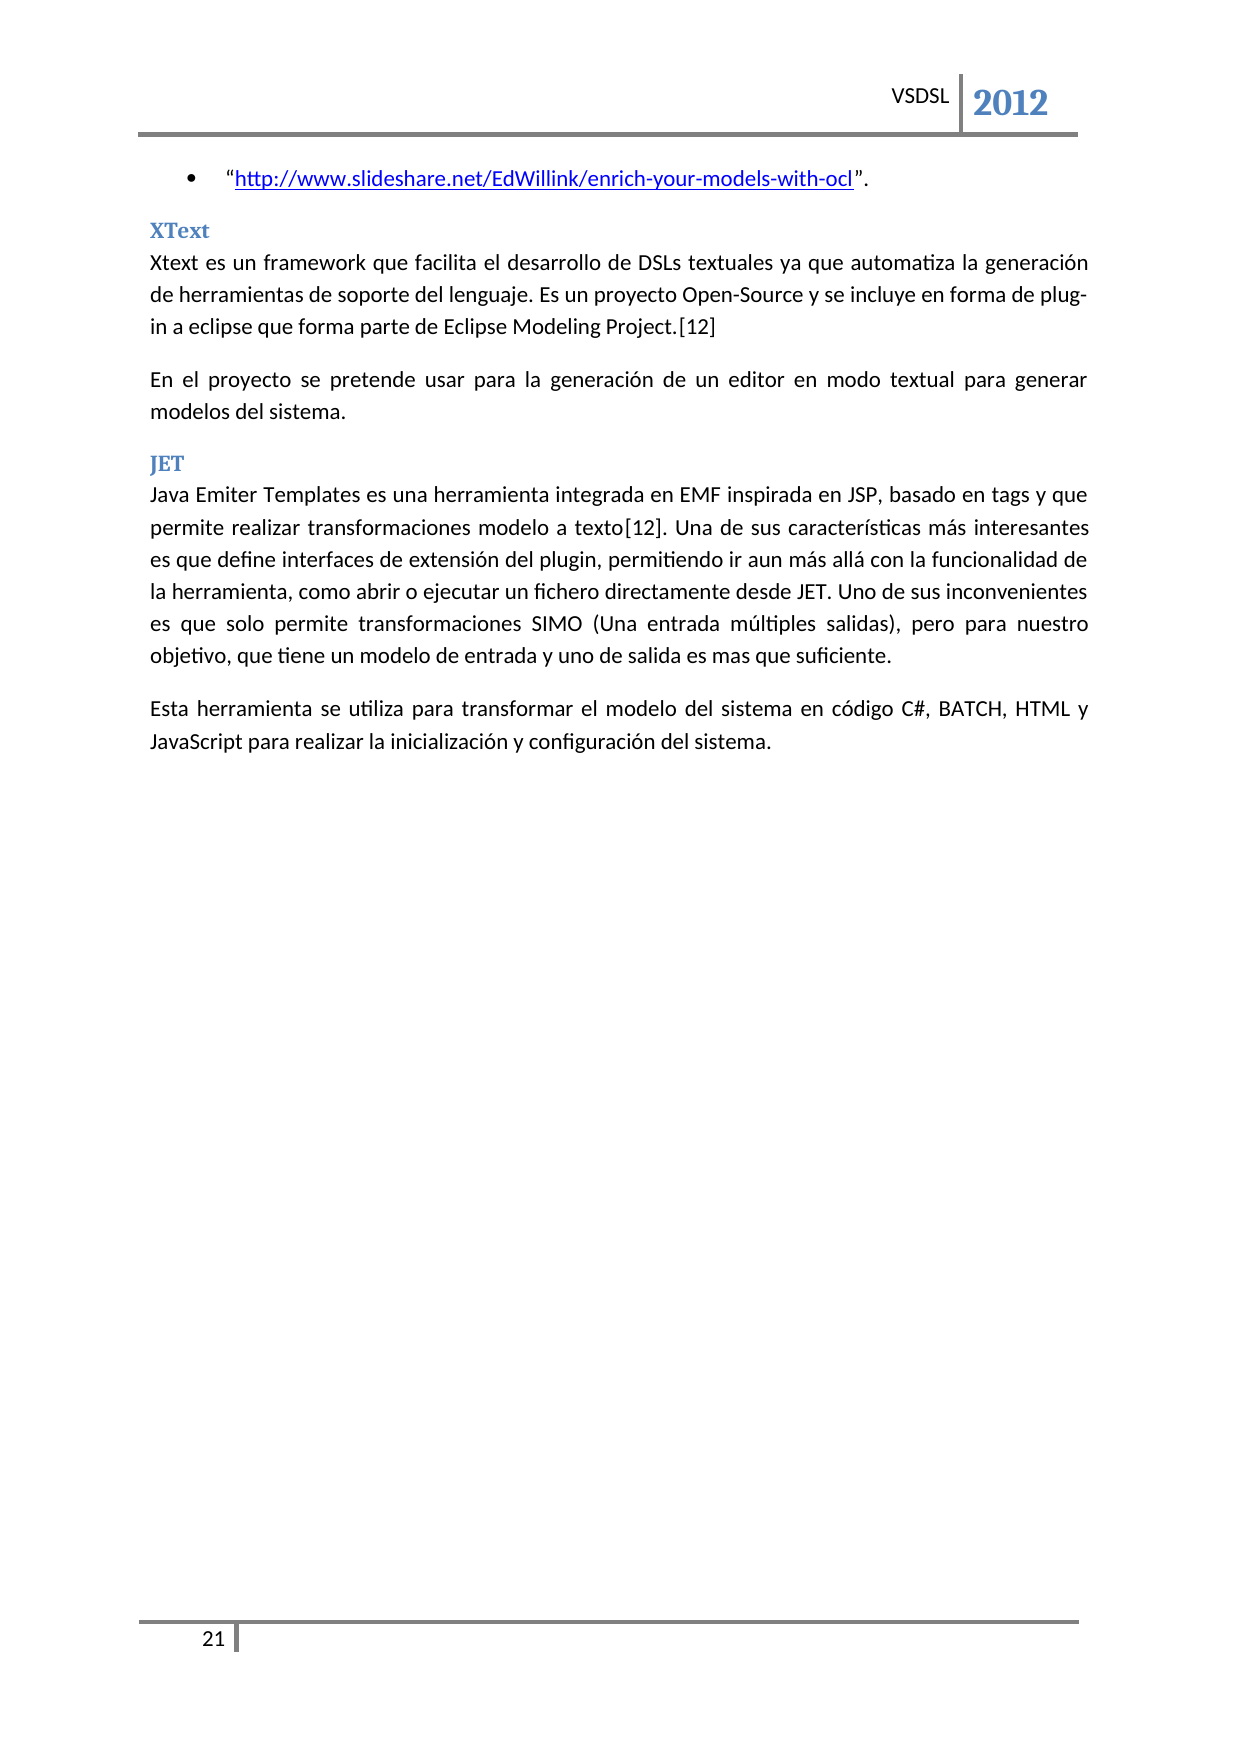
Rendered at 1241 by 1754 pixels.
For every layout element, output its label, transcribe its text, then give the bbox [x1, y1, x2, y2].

text En el proyecto se pretende usar para la generación de un editor en modo textual para generar modelos del sistema. [150, 365, 1090, 425]
text Xtext es un framework que facilita el desarrollo de DSLs textuales ya que automatiza la generación de herramientas de soporte del lenguaje. Es un proyecto Open-Source y se incluye en forma de plug-in a eclipse que forma parte de Eclipse Modeling Project.[12] [150, 248, 1090, 340]
subtitle XText [150, 218, 1090, 244]
subtitle JET [150, 450, 1090, 477]
text Java Emiter Templates es una herramienta integrada en EMF inspirada en JSP, basado en tags y que permite realizar transformaciones modelo a texto[12]. Una de sus características más interesantes es que define interfaces de extensión del plugin, permitiendo ir aun más allá con la funcionalidad de la herramienta, como abrir o ejecutar un fichero directamente desde JET. Uno de sus inconvenientes es que solo permite transformaciones SIMO (Una entrada múltiples salidas), pero para nuestro objetivo, que tiene un modelo de entrada y uno de salida es mas que suficiente. [150, 481, 1090, 669]
list “http://www.slideshare.net/EdWillink/enrich-your-models-with-ocl”. [187, 164, 1090, 193]
text Esta herramienta se utiliza para transformar el modelo del sistema en código C#, BATCH, HTML y JavaScript para realizar la inicialización y configuración del sistema. [150, 694, 1090, 755]
